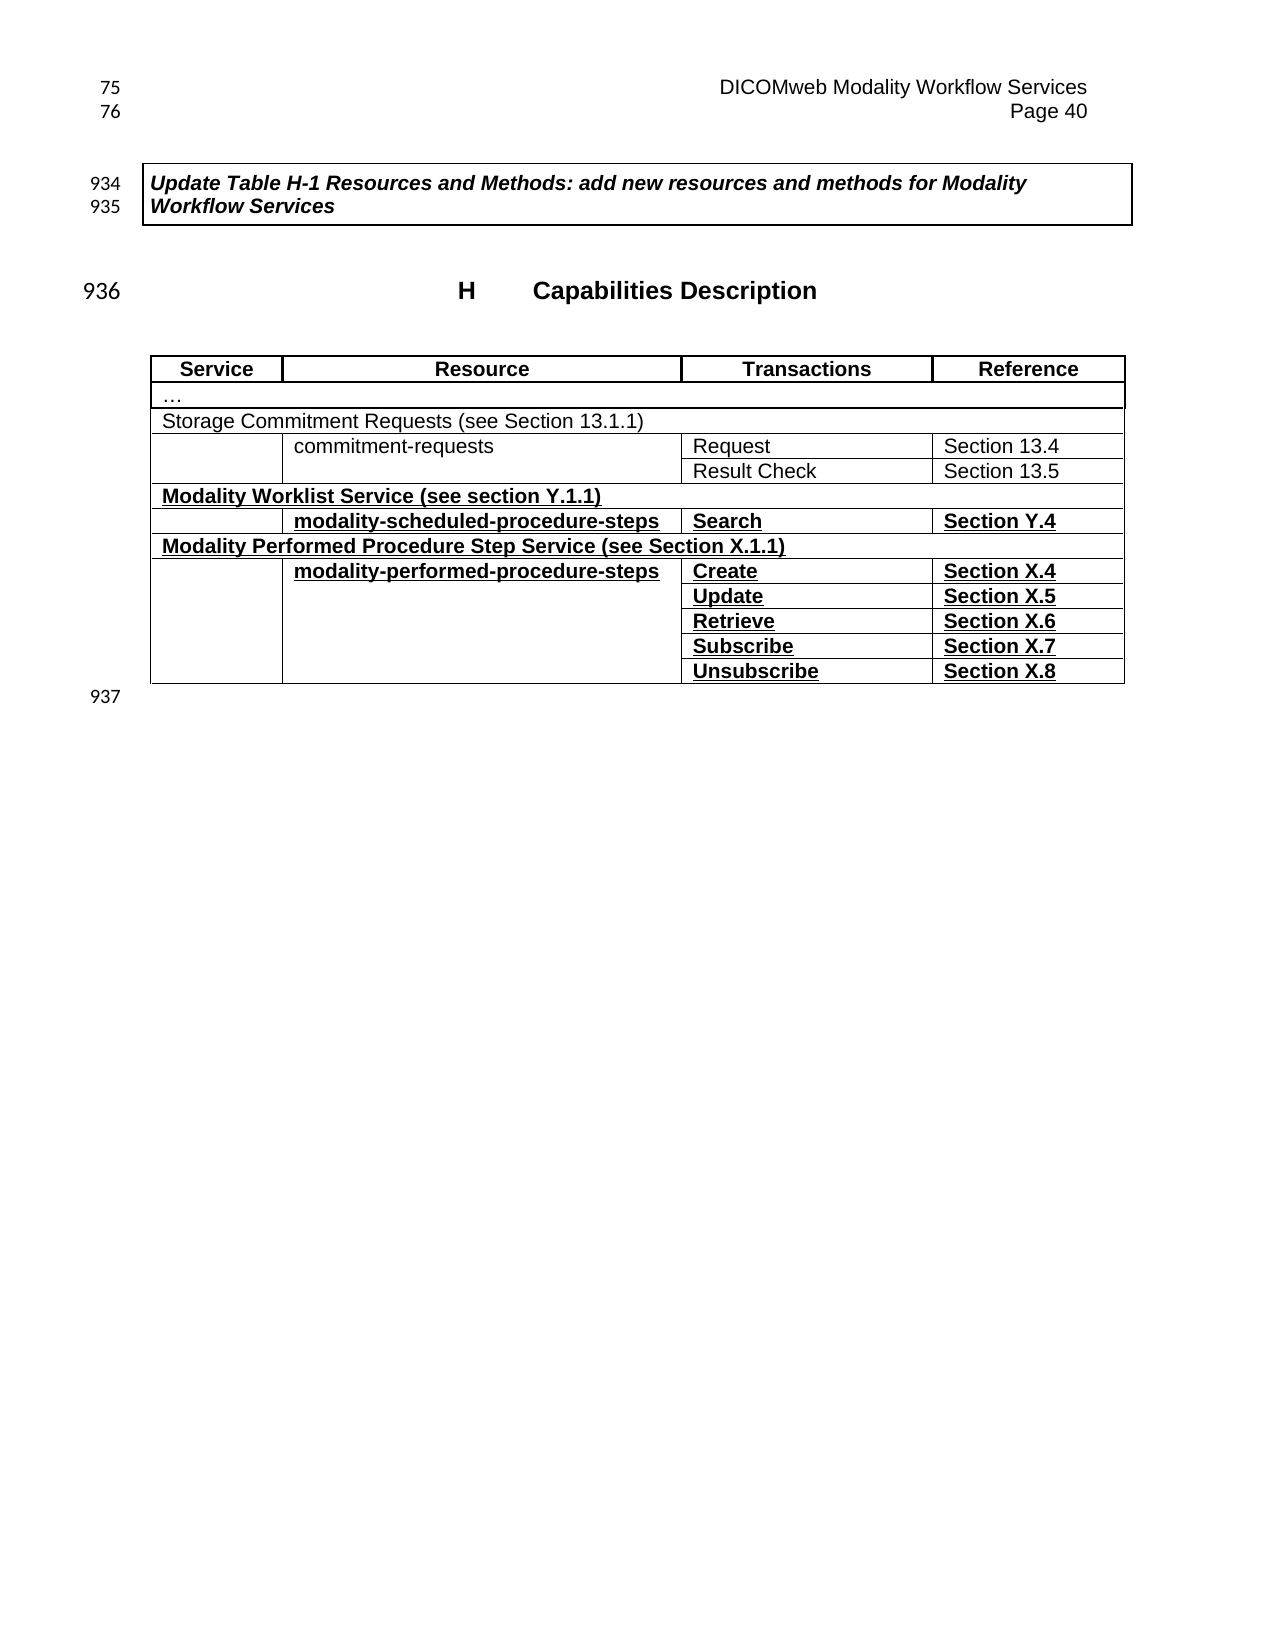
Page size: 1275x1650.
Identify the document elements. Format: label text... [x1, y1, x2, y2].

table_cell Result Check [682, 459, 932, 483]
table_cell Storage Commitment Requests (see Section 13.1.1) [151, 407, 1124, 433]
table_cell Create [682, 559, 932, 583]
table_header Resource [284, 357, 680, 381]
table_header Transactions [683, 357, 931, 381]
table_cell [151, 433, 282, 483]
table_cell Subscribe [682, 634, 932, 658]
table_cell Section X.5 [933, 583, 1124, 608]
table_cell Section X.6 [933, 608, 1124, 633]
table_cell Section X.7 [933, 633, 1124, 658]
table_header Reference [934, 357, 1124, 381]
table_cell [151, 558, 282, 608]
table_cell Modality Performed Procedure Step Service (see Section X.1.1) [151, 533, 1124, 558]
subtitle H Capabilities Description [150, 276, 1125, 305]
table_cell Retrieve [682, 609, 932, 633]
table_cell Section 13.5 [933, 458, 1124, 483]
table_cell … [152, 383, 1124, 407]
table_cell Section Y.4 [933, 508, 1124, 533]
text Update Table H-1 Resources and Methods: add new resources and methods for Modality Workflow Services [144, 164, 1131, 224]
table_cell Section 13.4 [933, 433, 1124, 458]
table_cell Request [682, 434, 932, 458]
table_cell modality-scheduled-procedure-steps [283, 509, 681, 533]
table_cell Section X.4 [933, 558, 1124, 583]
table_cell commitment-requests [283, 434, 681, 483]
table_cell Modality Worklist Service (see section Y.1.1) [151, 483, 1124, 508]
table_cell Update [682, 584, 932, 608]
table_cell Section X.8 [933, 658, 1124, 683]
table_cell Unsubscribe [682, 659, 932, 683]
table_cell [151, 608, 282, 683]
table_header Service [152, 357, 281, 381]
table_cell [151, 508, 282, 533]
table_cell Search [682, 509, 932, 533]
table_cell modality-performed-procedure-steps [283, 559, 681, 683]
